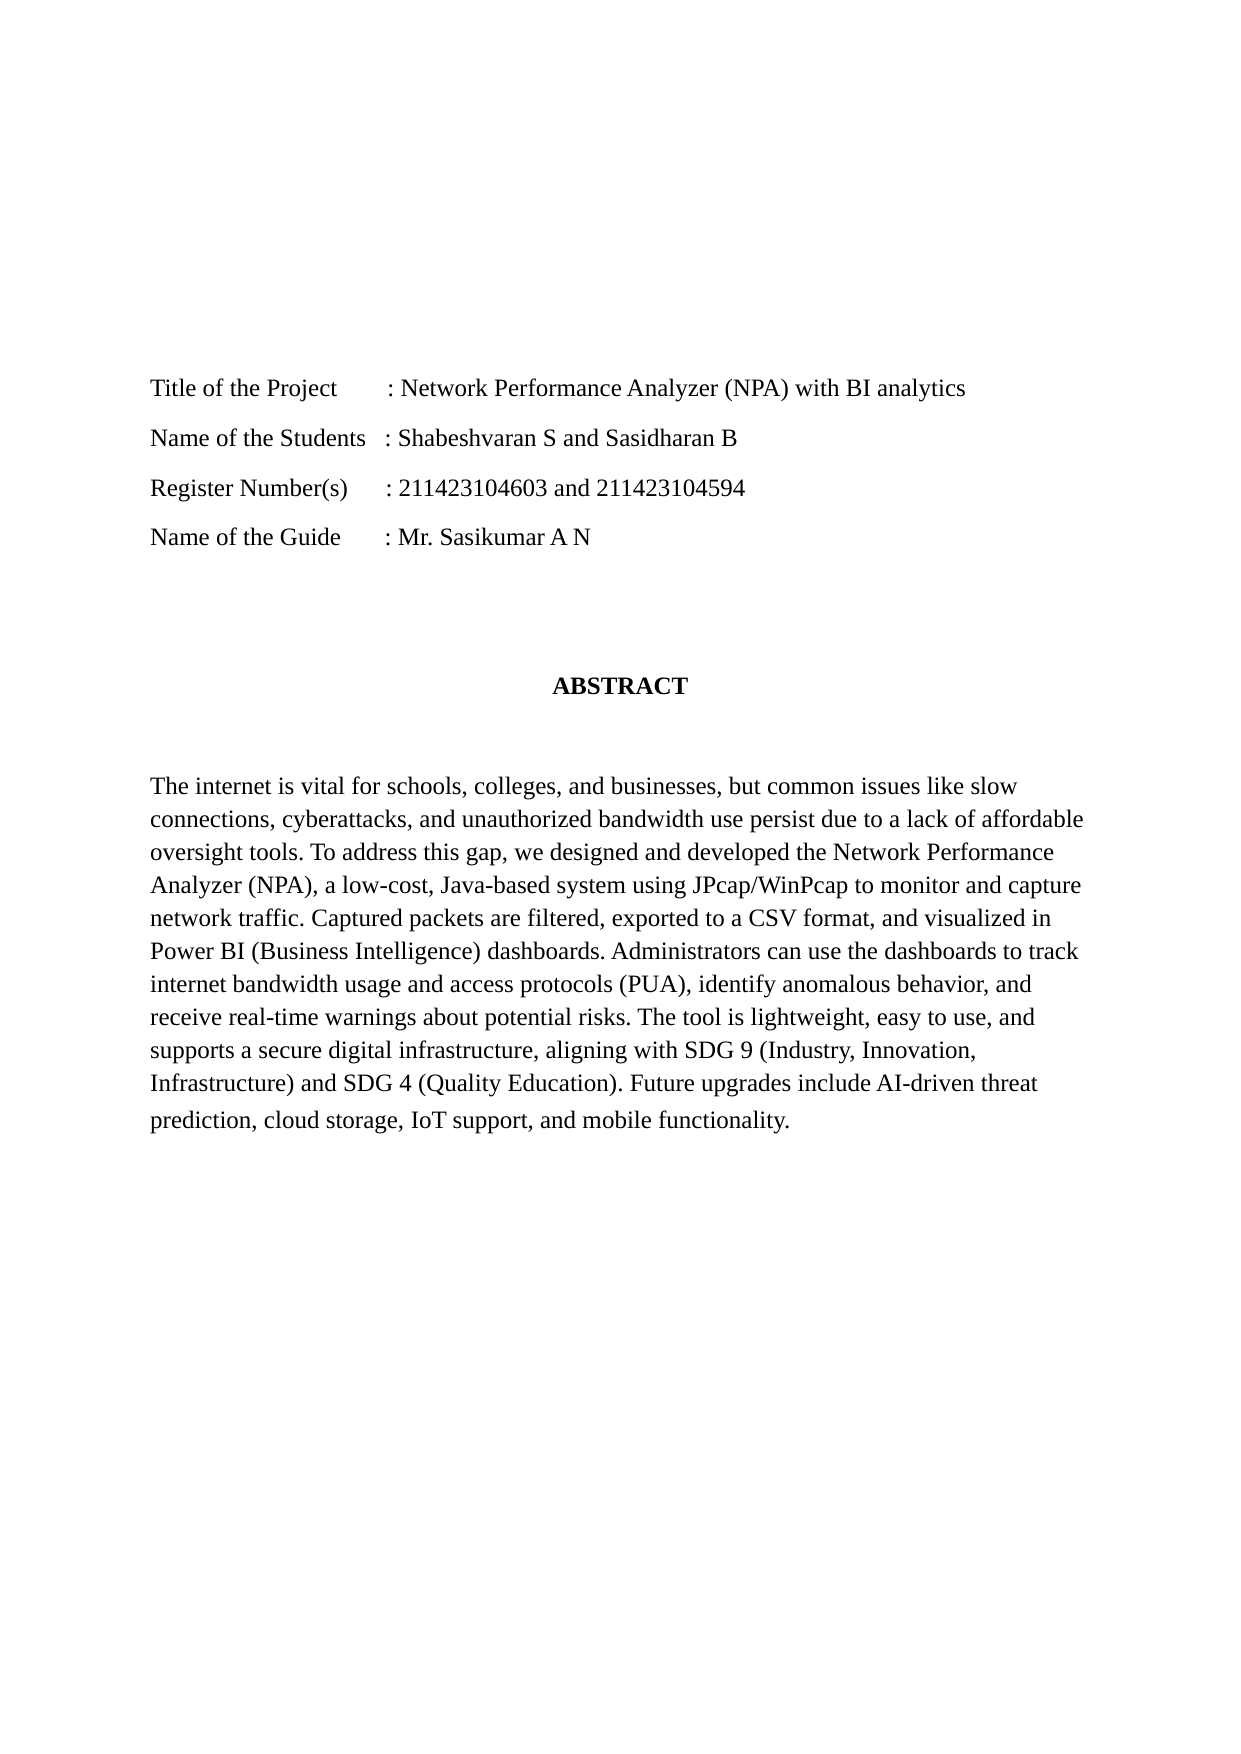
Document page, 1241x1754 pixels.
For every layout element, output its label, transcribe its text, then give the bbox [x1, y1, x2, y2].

text Name of the Students : Shabeshvaran S and Sasidharan B [150, 423, 1090, 452]
text The internet is vital for schools, colleges, and businesses, but common issues like slow connections, cyberattacks, and unauthorized bandwidth use persist due to a lack of affordable oversight tools. To address this gap, we designed and developed the Network Performance Analyzer (NPA), a low-cost, Java-based system using JPcap/WinPcap to monitor and capture network traffic. Captured packets are filtered, exported to a CSV format, and visualized in Power BI (Business Intelligence) dashboards. Administrators can use the dashboards to track internet bandwidth usage and access protocols (PUA), identify anomalous behavior, and receive real-time warnings about potential risks. The tool is lightweight, easy to use, and supports a secure digital infrastructure, aligning with SDG 9 (Industry, Innovation, Infrastructure) and SDG 4 (Quality Education). Future upgrades include AI-driven threat prediction, cloud storage, IoT support, and mobile functionality. [150, 771, 1090, 1136]
text ABSTRACT [150, 671, 1090, 700]
text Name of the Guide : Mr. Sasikumar A N [150, 522, 1090, 551]
text Title of the Project : Network Performance Analyzer (NPA) with BI analytics [150, 373, 1090, 402]
text Register Number(s) : 211423104603 and 211423104594 [150, 473, 1090, 501]
